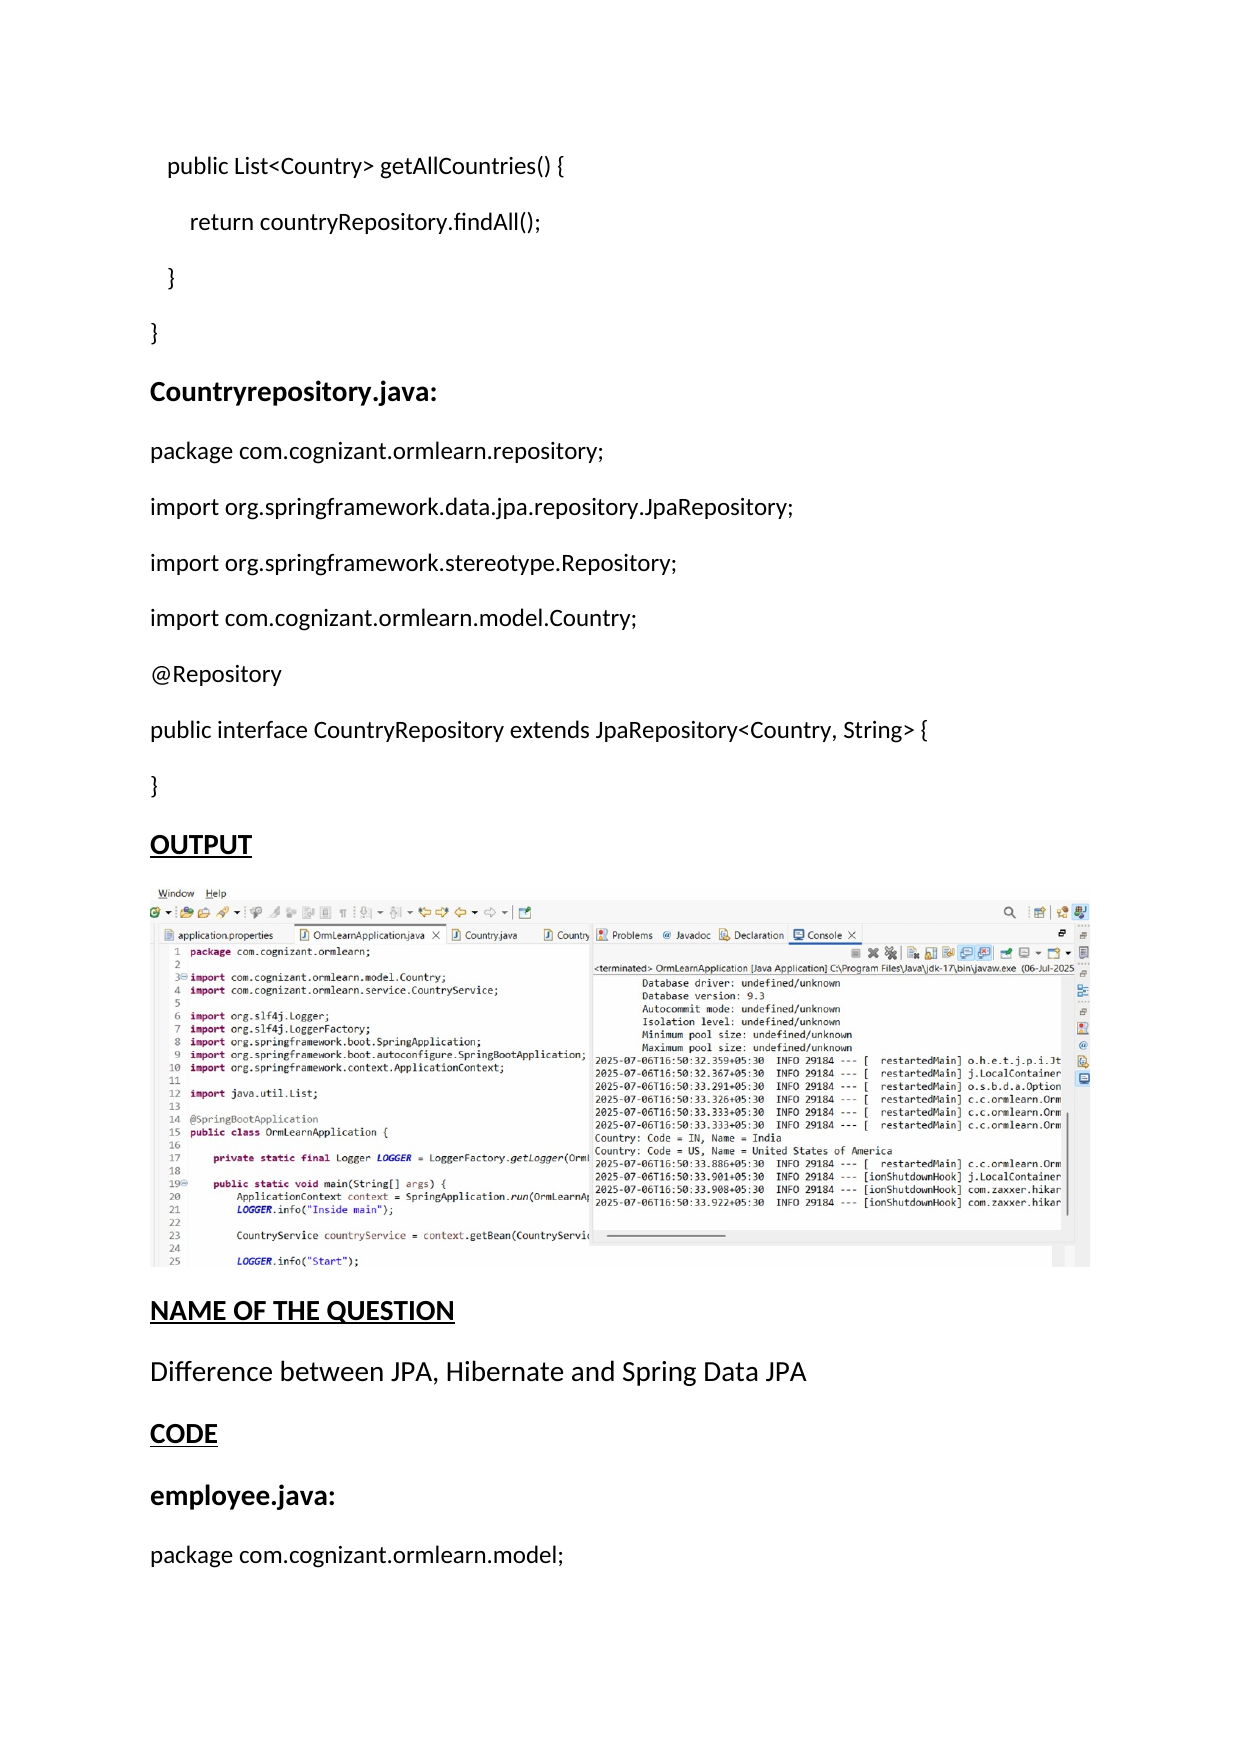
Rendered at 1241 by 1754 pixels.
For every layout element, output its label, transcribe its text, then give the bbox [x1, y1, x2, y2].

text public List<Country> getAllCountries() { [150, 150, 1090, 181]
text return countryRepository.findAll(); [150, 206, 1090, 236]
text import com.cognizant.ormlearn.model.Country; [150, 603, 1090, 633]
text public interface CountryRepository extends JpaRepository<Country, String> { [150, 714, 1090, 745]
text } [150, 317, 1090, 348]
text Countryrepository.java: [150, 373, 1090, 409]
text Difference between JPA, Hibernate and Spring Data JPA [150, 1353, 1090, 1389]
text NAME OF THE QUESTION [150, 1292, 1090, 1327]
text package com.cognizant.ormlearn.model; [150, 1539, 1090, 1569]
text } [150, 770, 1090, 801]
text import org.springframework.stereotype.Repository; [150, 547, 1090, 577]
text package com.cognizant.ormlearn.repository; [150, 435, 1090, 466]
text employee.java: [150, 1477, 1090, 1513]
text } [150, 262, 1090, 292]
text OUTPUT [150, 826, 1090, 862]
text CODE [150, 1415, 1090, 1451]
text @Repository [150, 658, 1090, 689]
picture [150, 887, 1091, 1267]
text import org.springframework.data.jpa.repository.JpaRepository; [150, 491, 1090, 521]
